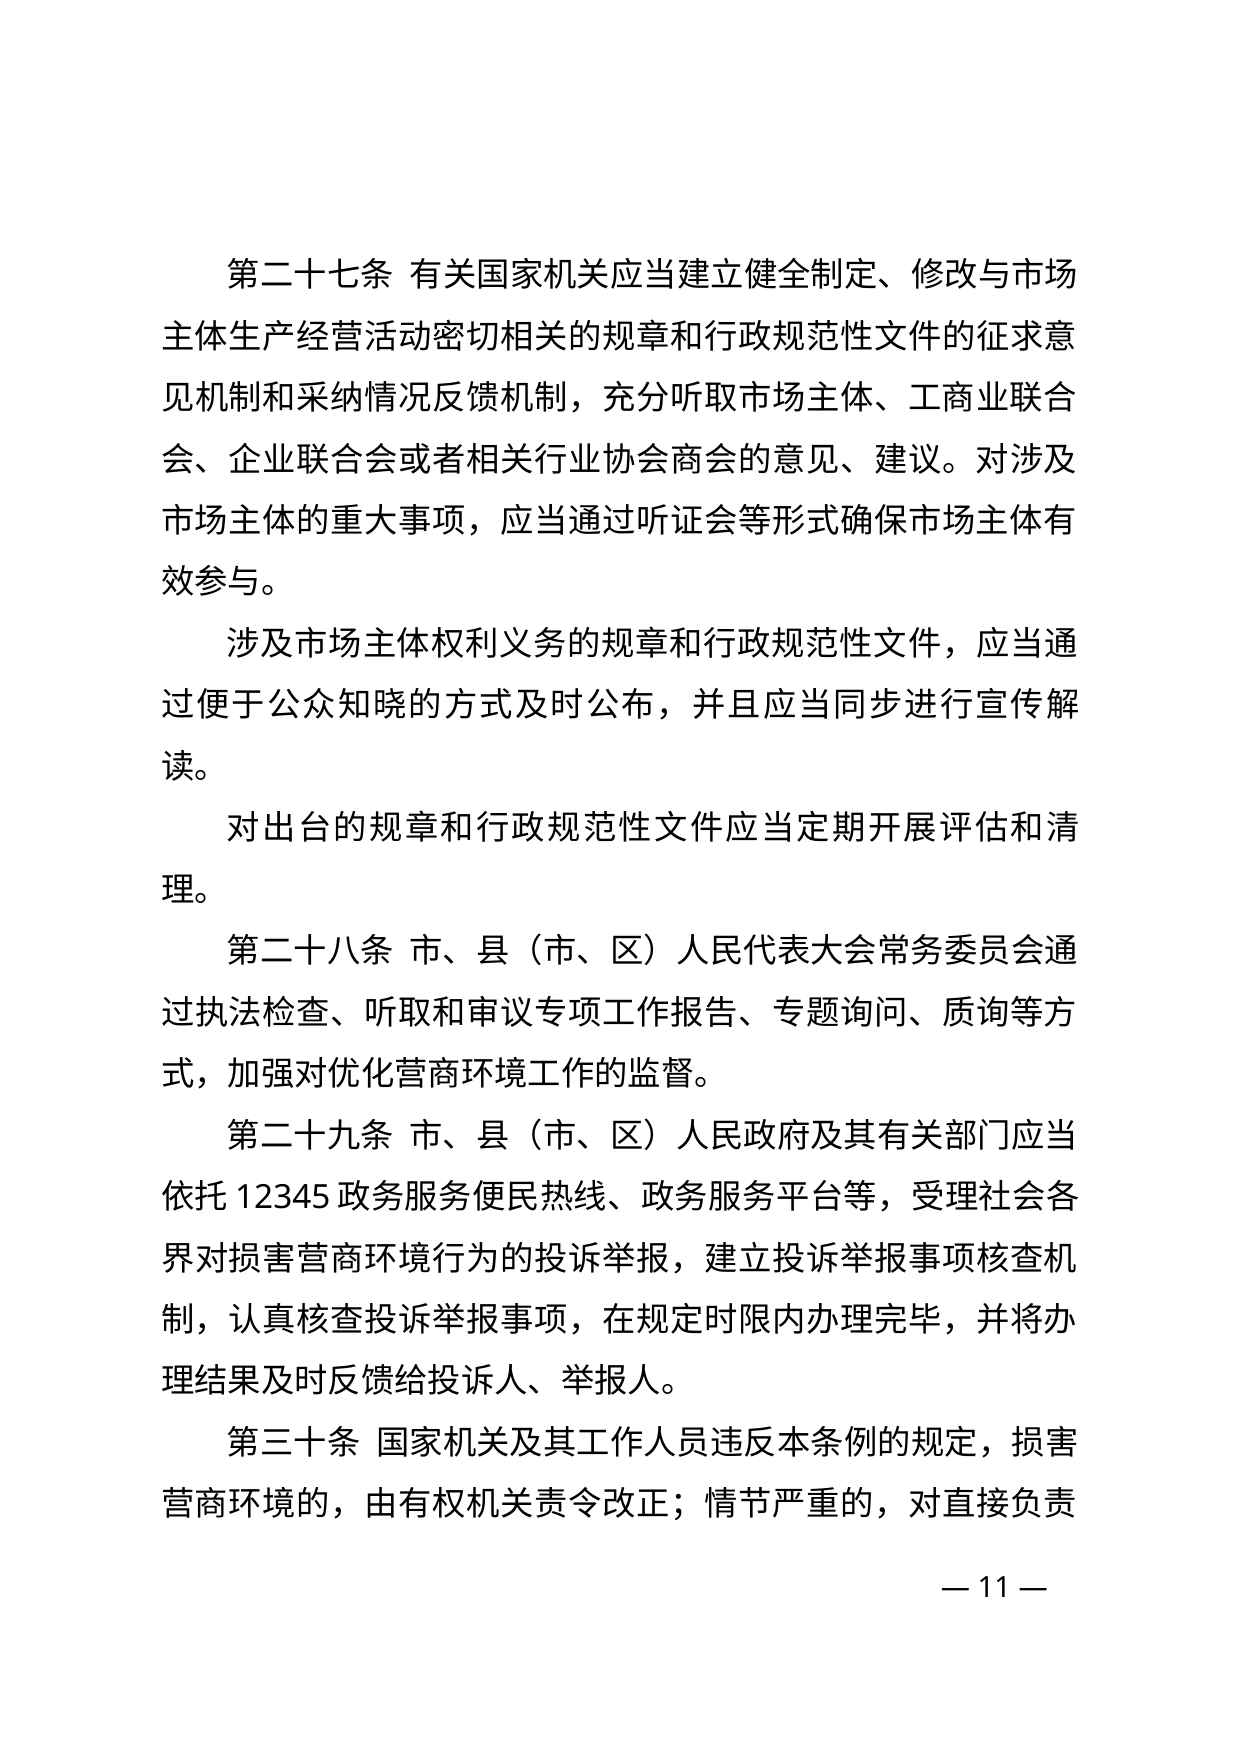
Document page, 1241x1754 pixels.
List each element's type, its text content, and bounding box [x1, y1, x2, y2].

text 对出台的规章和行政规范性文件应当定期开展评估和清理。 [161, 791, 1079, 913]
text 第二十八条 市、县（市、区）人民代表大会常务委员会通过执法检查、听取和审议专项工作报告、专题询问、质询等方式，加强对优化营商环境工作的监督。 [161, 913, 1079, 1098]
text 第二十九条 市、县（市、区）人民政府及其有关部门应当依托12345政务服务便民热线、政务服务平台等，受理社会各界对损害营商环境行为的投诉举报，建立投诉举报事项核查机制，认真核查投诉举报事项，在规定时限内办理完毕，并将办理结果及时反馈给投诉人、举报人。 [161, 1098, 1079, 1405]
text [161, 1405, 1079, 1528]
text 第二十七条 有关国家机关应当建立健全制定、修改与市场主体生产经营活动密切相关的规章和行政规范性文件的征求意见机制和采纳情况反馈机制，充分听取市场主体、工商业联合会、企业联合会或者相关行业协会商会的意见、建议。对涉及市场主体的重大事项，应当通过听证会等形式确保市场主体有效参与。 [161, 237, 1079, 606]
text 涉及市场主体权利义务的规章和行政规范性文件，应当通过便于公众知晓的方式及时公布，并且应当同步进行宣传解读。 [161, 606, 1079, 791]
